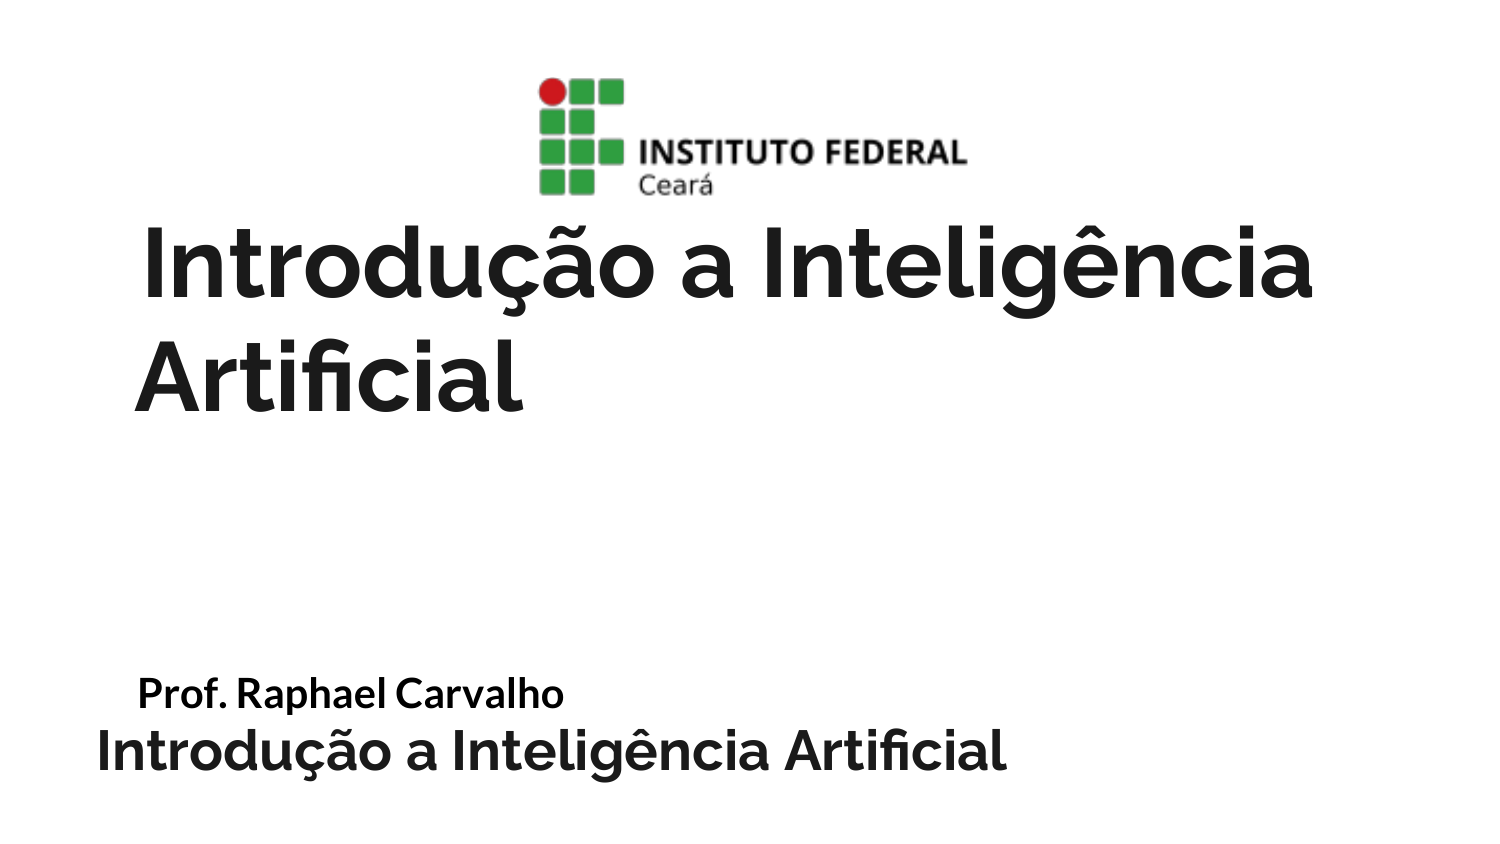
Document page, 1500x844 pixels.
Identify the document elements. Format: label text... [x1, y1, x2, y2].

text Introdução a Inteligência Artificial [96, 717, 1038, 783]
text Prof. Raphael Carvalho [137, 667, 1413, 717]
text Introdução a Inteligência Artificial [134, 207, 1339, 434]
picture [536, 77, 970, 200]
